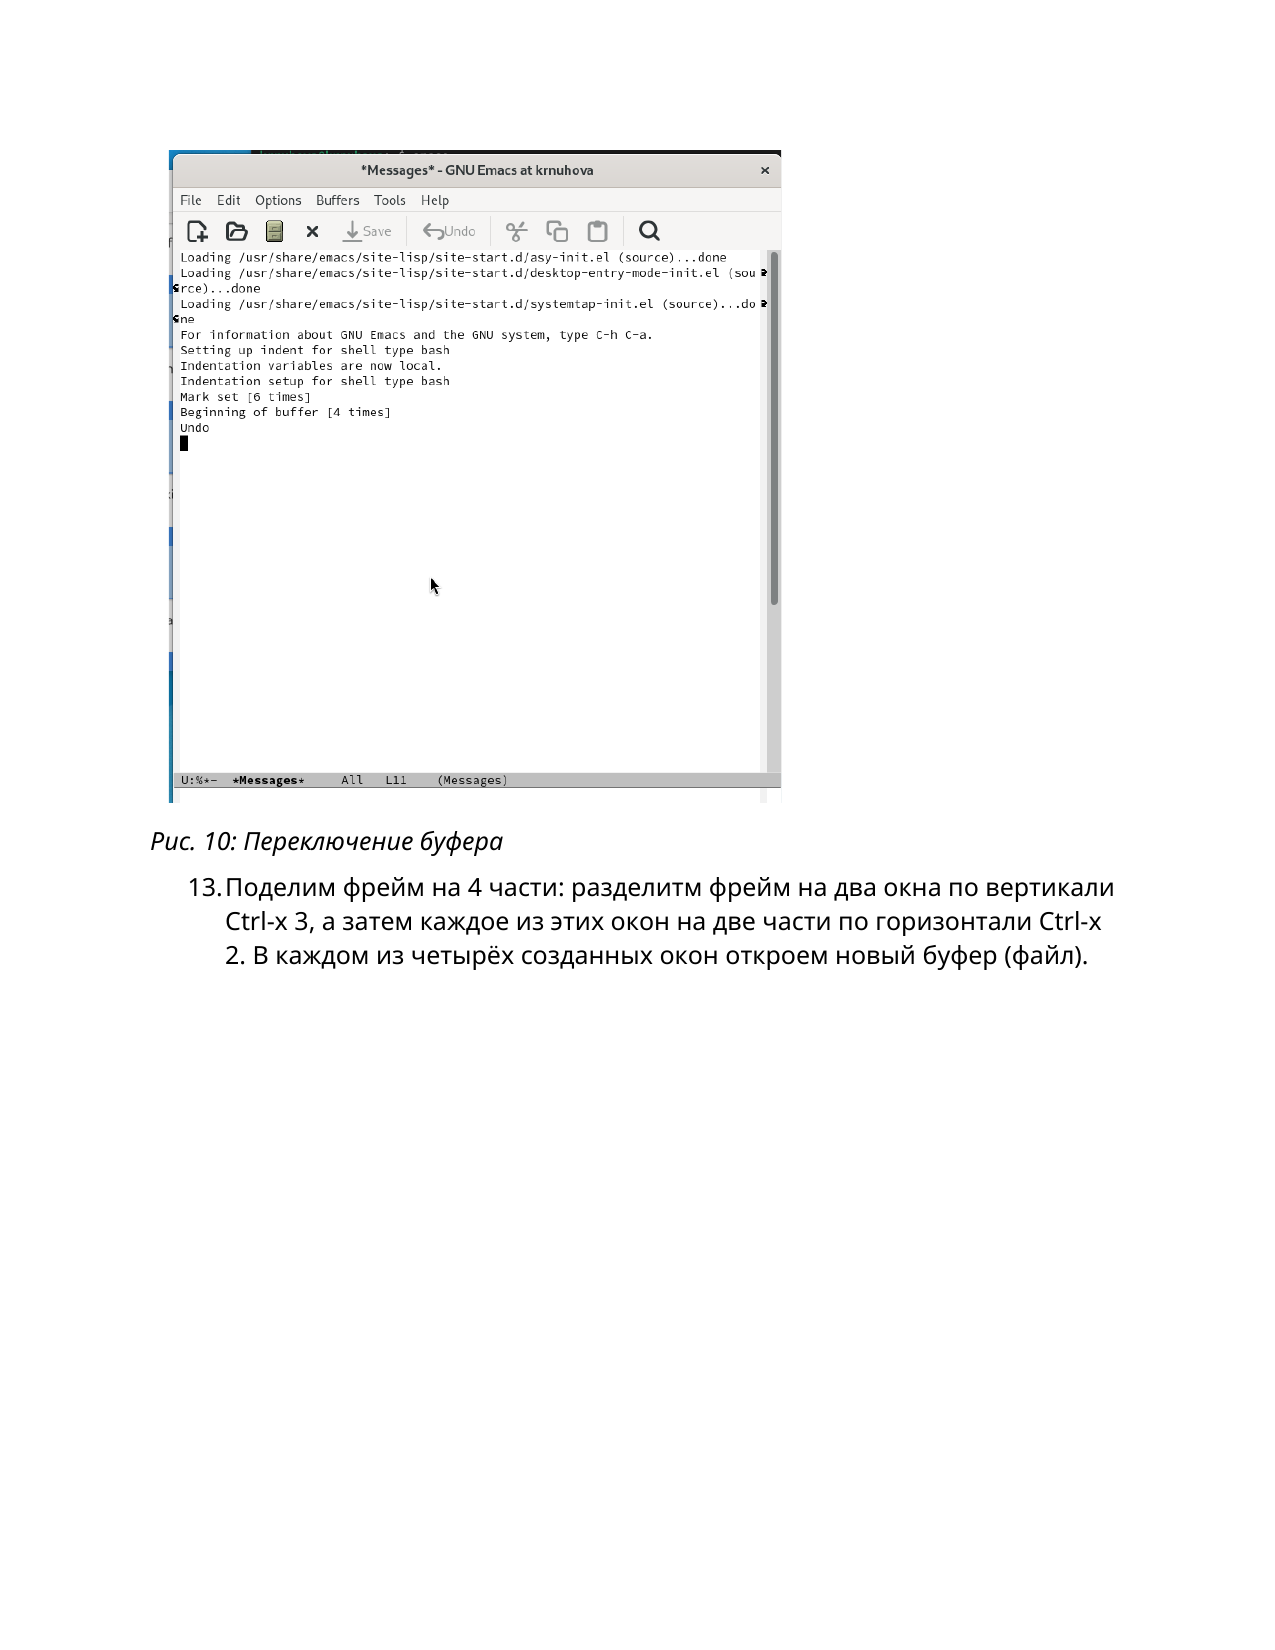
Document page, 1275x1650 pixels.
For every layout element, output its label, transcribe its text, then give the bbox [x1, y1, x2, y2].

picture [168, 150, 782, 803]
text Рис. 10: Переключение буфера [150, 823, 1125, 857]
list Поделим фрейм на 4 части: разделитм фрейм на два окна по вертикали Ctrl-x 3, а затем каждое из этих окон на две части по горизонтали Ctrl-x 2. В каждом из четырёх созданных окон откроем новый буфер (файл). [187, 870, 1125, 972]
